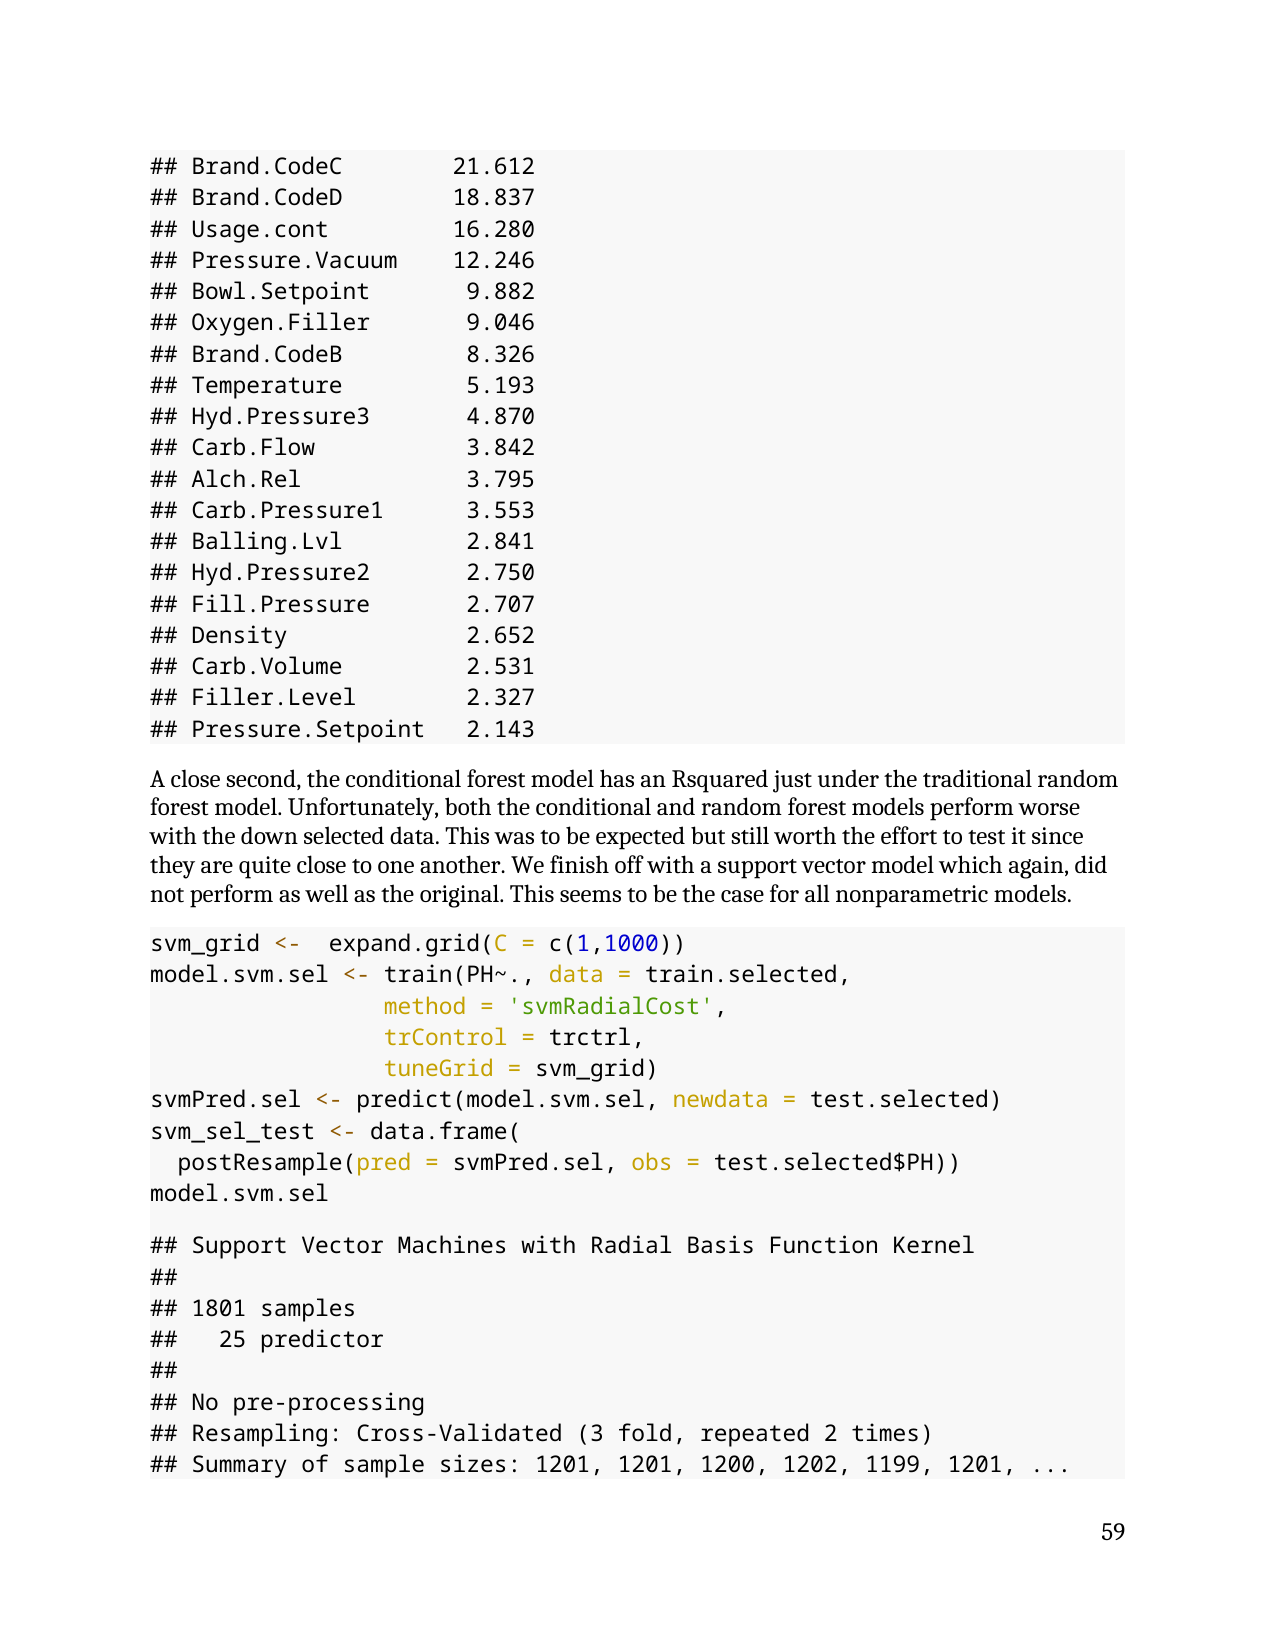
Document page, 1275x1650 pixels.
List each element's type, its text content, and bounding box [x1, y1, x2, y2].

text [150, 1229, 1125, 1479]
text svm_grid <- expand.grid(C = c(1,1000)) model.svm.sel <- train(PH~., data = train.selected, method = 'svmRadialCost', trControl = trctrl, tuneGrid = svm_grid) svmPred.sel <- predict(model.svm.sel, newdata = test.selected) svm_sel_test <- data.frame( postResample(pred = svmPred.sel, obs = test.selected$PH)) model.svm.sel [150, 927, 1125, 1208]
text A close second, the conditional forest model has an Rsquared just under the traditional random forest model. Unfortunately, both the conditional and random forest models perform worse with the down selected data. This was to be expected but still worth the effort to test it since they are quite close to one another. We finish off with a support vector model which again, did not perform as well as the original. This seems to be the case for all nonparametric models. [150, 764, 1125, 908]
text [150, 150, 1125, 744]
